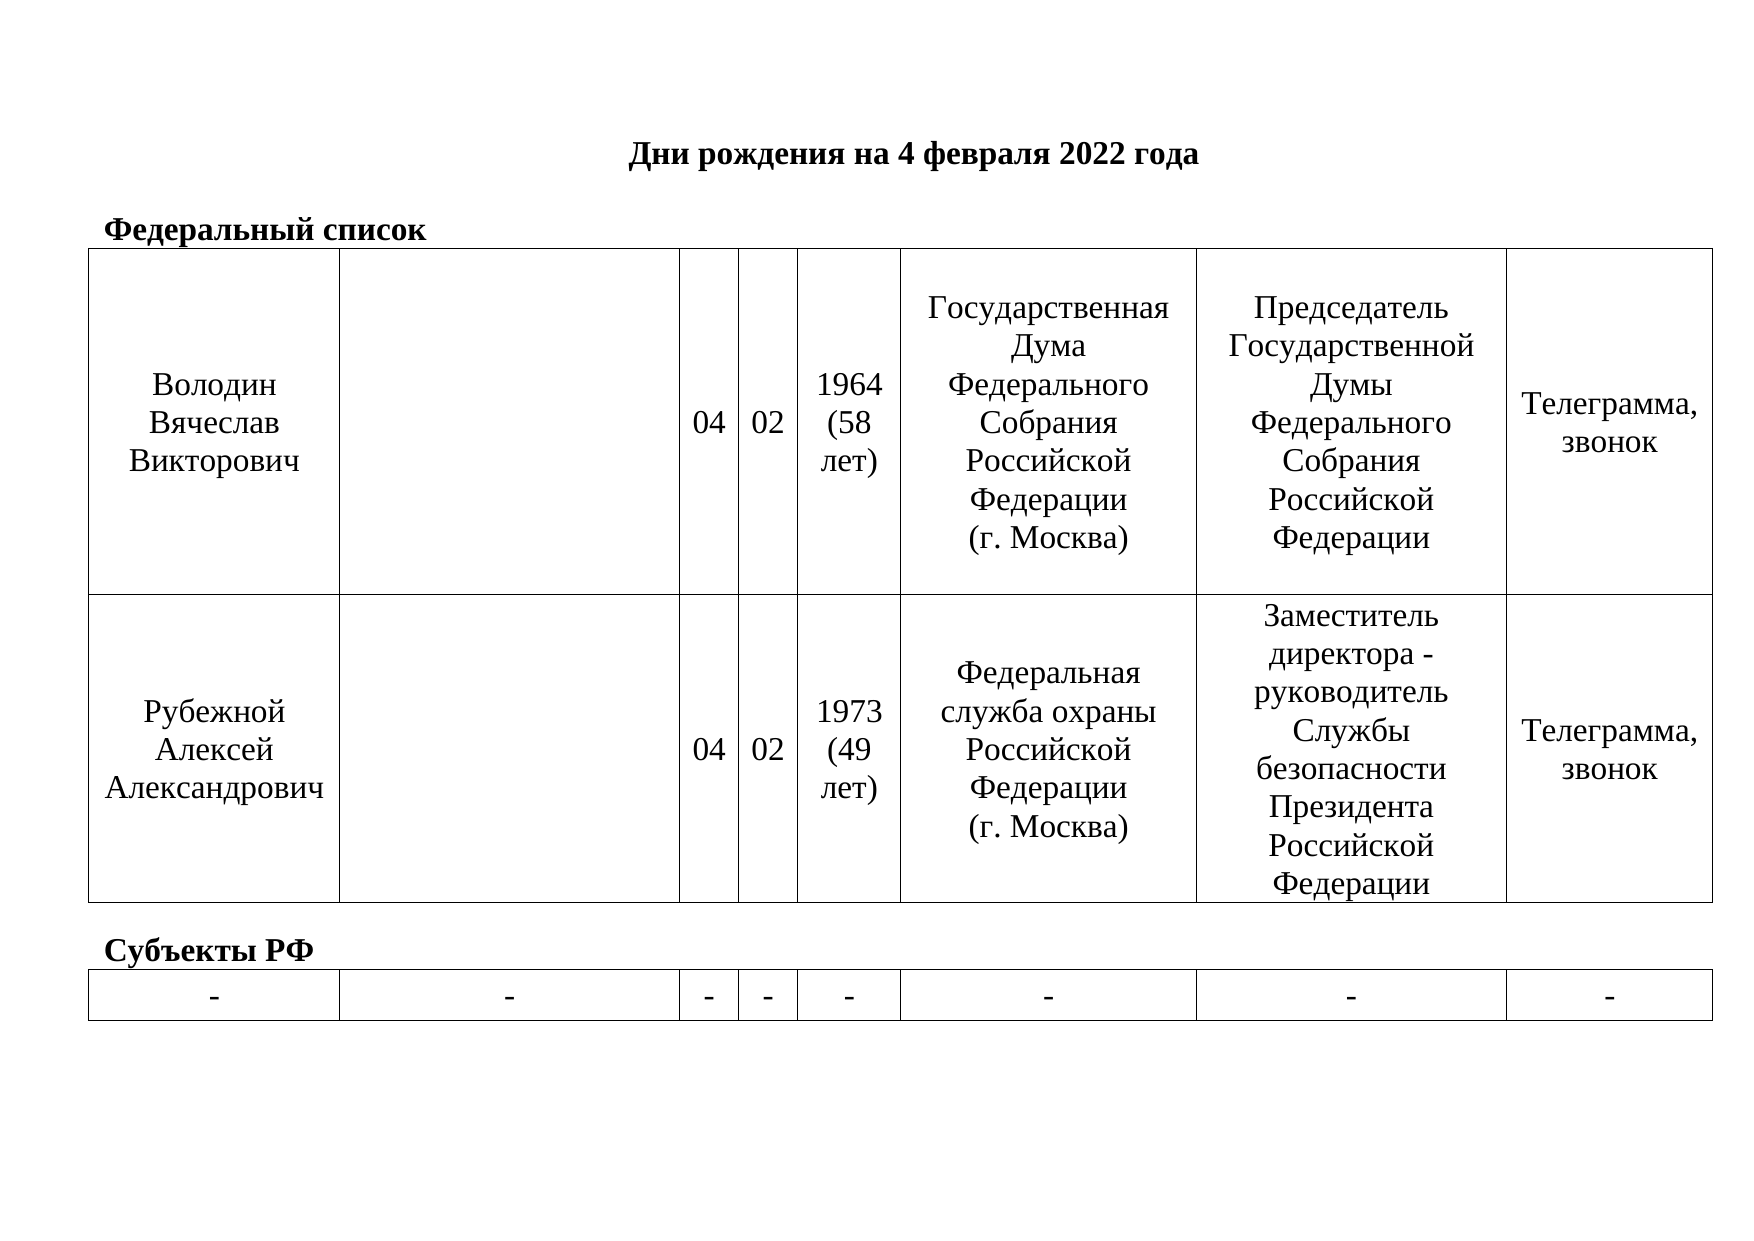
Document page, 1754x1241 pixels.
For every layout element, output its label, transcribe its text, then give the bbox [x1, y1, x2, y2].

table_header - [1197, 970, 1506, 1020]
table_header - [89, 970, 339, 1020]
table_cell Федеральная служба охраны Российской Федерации (г. Москва) [901, 595, 1196, 902]
table_header 04 [680, 249, 738, 594]
table_header [340, 249, 679, 594]
text Дни рождения на 4 февраля 2022 года [103, 133, 1724, 171]
table_cell 1973 (49 лет) [798, 595, 900, 902]
table_header - [739, 970, 797, 1020]
table_header - [901, 970, 1196, 1020]
table_header Володин Вячеслав Викторович [89, 249, 339, 594]
table_header Государственная Дума Федерального Собрания Российской Федерации (г. Москва) [901, 249, 1196, 594]
table_header - [680, 970, 738, 1020]
text Субъекты РФ [103, 931, 1724, 969]
table_cell 02 [739, 595, 797, 902]
table_cell [340, 595, 679, 902]
table_cell 04 [680, 595, 738, 902]
table_cell Заместитель директора - руководитель Службы безопасности Президента Российской Федерации [1197, 595, 1506, 902]
text Федеральный список [103, 209, 1724, 248]
table_cell Телеграмма, звонок [1507, 595, 1712, 902]
table_header - [798, 970, 900, 1020]
table_cell Рубежной Алексей Александрович [89, 595, 339, 902]
table_header 1964 (58 лет) [798, 249, 900, 594]
table_header Председатель Государственной Думы Федерального Собрания Российской Федерации [1197, 249, 1506, 594]
table_header - [1507, 970, 1712, 1020]
table_header 02 [739, 249, 797, 594]
table_header Телеграмма, звонок [1507, 249, 1712, 594]
table_header - [340, 970, 679, 1020]
